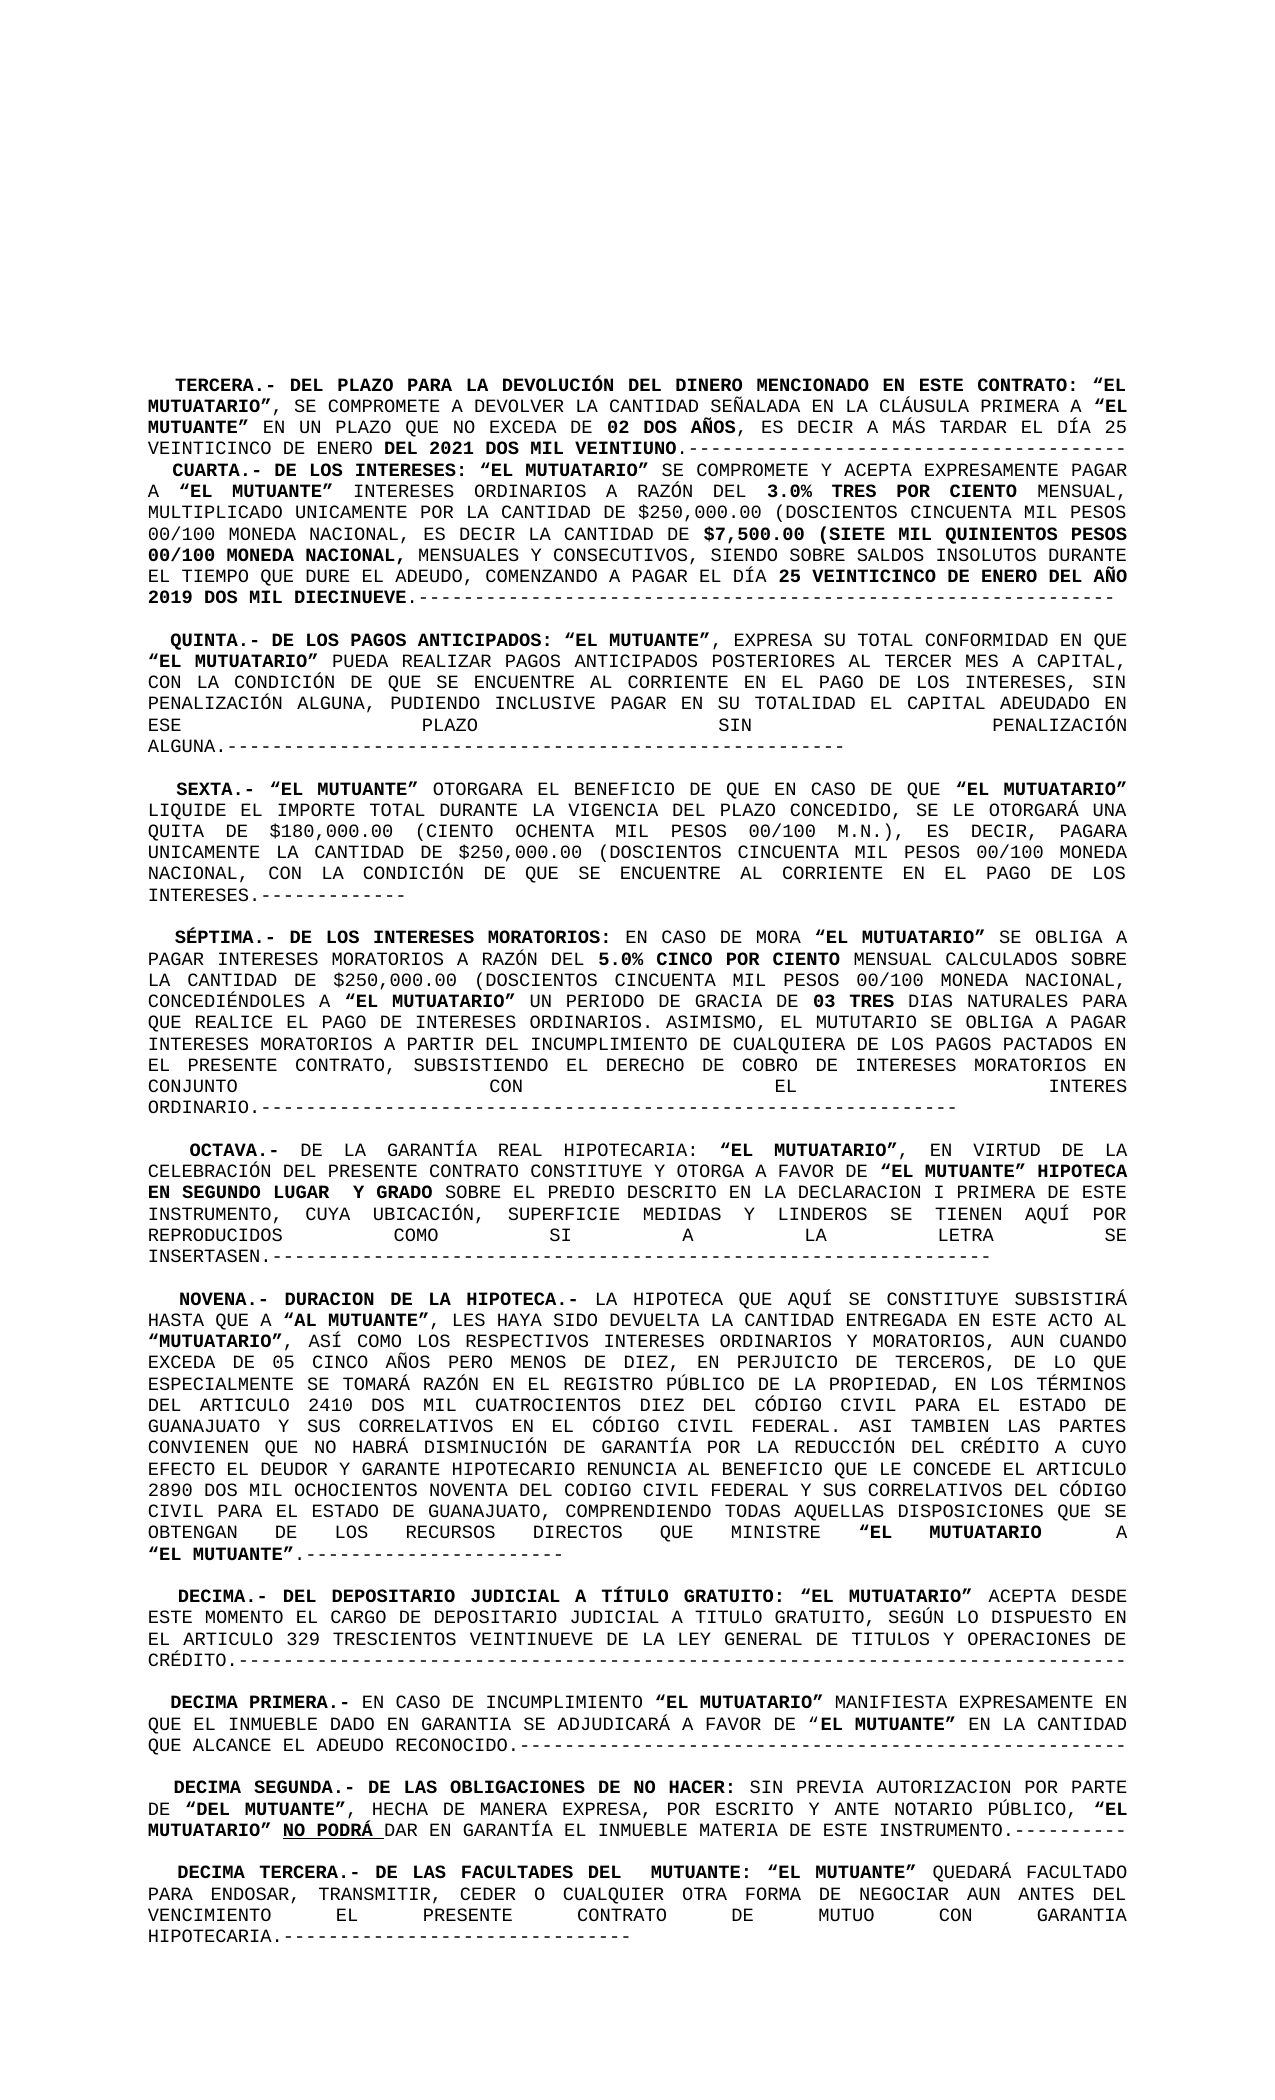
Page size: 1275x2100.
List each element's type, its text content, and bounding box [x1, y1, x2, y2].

text QUINTA.- DE LOS PAGOS ANTICIPADOS: “EL MUTUANTE”, EXPRESA SU TOTAL CONFORMIDAD EN QUE “EL MUTUATARIO” PUEDA REALIZAR PAGOS ANTICIPADOS POSTERIORES AL TERCER MES A CAPITAL, CON LA CONDICIÓN DE QUE SE ENCUENTRE AL CORRIENTE EN EL PAGO DE LOS INTERESES, SIN PENALIZACIÓN ALGUNA, PUDIENDO INCLUSIVE PAGAR EN SU TOTALIDAD EL CAPITAL ADEUDADO EN ESE PLAZO SIN PENALIZACIÓN ALGUNA.------------------------------------------------------- [148, 631, 1127, 758]
text OCTAVA.- DE LA GARANTÍA REAL HIPOTECARIA: “EL MUTUATARIO”, EN VIRTUD DE LA CELEBRACIÓN DEL PRESENTE CONTRATO CONSTITUYE Y OTORGA A FAVOR DE “EL MUTUANTE” HIPOTECA EN SEGUNDO LUGAR Y GRADO SOBRE EL PREDIO DESCRITO EN LA DECLARACION I PRIMERA DE ESTE INSTRUMENTO, CUYA UBICACIÓN, SUPERFICIE MEDIDAS Y LINDEROS SE TIENEN AQUÍ POR REPRODUCIDOS COMO SI A LA LETRA SE INSERTASEN.---------------------------------------------------------------- [148, 1141, 1127, 1268]
text CUARTA.- DE LOS INTERESES: “EL MUTUATARIO” SE COMPROMETE Y ACEPTA EXPRESAMENTE PAGAR A “EL MUTUANTE” INTERESES ORDINARIOS A RAZÓN DEL 3.0% TRES POR CIENTO MENSUAL, MULTIPLICADO UNICAMENTE POR LA CANTIDAD DE $250,000.00 (DOSCIENTOS CINCUENTA MIL PESOS 00/100 MONEDA NACIONAL, ES DECIR LA CANTIDAD DE $7,500.00 (SIETE MIL QUINIENTOS PESOS 00/100 MONEDA NACIONAL, MENSUALES Y CONSECUTIVOS, SIENDO SOBRE SALDOS INSOLUTOS DURANTE EL TIEMPO QUE DURE EL ADEUDO, COMENZANDO A PAGAR EL DÍA 25 VEINTICINCO DE ENERO DEL AÑO 2019 DOS MIL DIECINUEVE.-------------------------------------------------------------- [148, 461, 1127, 609]
text DECIMA SEGUNDA.- DE LAS OBLIGACIONES DE NO HACER: SIN PREVIA AUTORIZACION POR PARTE DE “DEL MUTUANTE”, HECHA DE MANERA EXPRESA, POR ESCRITO Y ANTE NOTARIO PÚBLICO, “EL MUTUATARIO” NO PODRÁ DAR EN GARANTÍA EL INMUEBLE MATERIA DE ESTE INSTRUMENTO.---------- [148, 1778, 1127, 1842]
text TERCERA.- DEL PLAZO PARA LA DEVOLUCIÓN DEL DINERO MENCIONADO EN ESTE CONTRATO: “EL MUTUATARIO”, SE COMPROMETE A DEVOLVER LA CANTIDAD SEÑALADA EN LA CLÁUSULA PRIMERA A “EL MUTUANTE” EN UN PLAZO QUE NO EXCEDA DE 02 DOS AÑOS, ES DECIR A MÁS TARDAR EL DÍA 25 VEINTICINCO DE ENERO DEL 2021 DOS MIL VEINTIUNO.--------------------------------------- [148, 376, 1127, 461]
text SÉPTIMA.- DE LOS INTERESES MORATORIOS: EN CASO DE MORA “EL MUTUATARIO” SE OBLIGA A PAGAR INTERESES MORATORIOS A RAZÓN DEL 5.0% CINCO POR CIENTO MENSUAL CALCULADOS SOBRE LA CANTIDAD DE $250,000.00 (DOSCIENTOS CINCUENTA MIL PESOS 00/100 MONEDA NACIONAL, CONCEDIÉNDOLES A “EL MUTUATARIO” UN PERIODO DE GRACIA DE 03 TRES DIAS NATURALES PARA QUE REALICE EL PAGO DE INTERESES ORDINARIOS. ASIMISMO, EL MUTUTARIO SE OBLIGA A PAGAR INTERESES MORATORIOS A PARTIR DEL INCUMPLIMIENTO DE CUALQUIERA DE LOS PAGOS PACTADOS EN EL PRESENTE CONTRATO, SUBSISTIENDO EL DERECHO DE COBRO DE INTERESES MORATORIOS EN CONJUNTO CON EL INTERES ORDINARIO.-------------------------------------------------------------- [148, 928, 1127, 1119]
text DECIMA.- DEL DEPOSITARIO JUDICIAL A TÍTULO GRATUITO: “EL MUTUATARIO” ACEPTA DESDE ESTE MOMENTO EL CARGO DE DEPOSITARIO JUDICIAL A TITULO GRATUITO, SEGÚN LO DISPUESTO EN EL ARTICULO 329 TRESCIENTOS VEINTINUEVE DE LA LEY GENERAL DE TITULOS Y OPERACIONES DE CRÉDITO.------------------------------------------------------------------------------- [148, 1587, 1127, 1672]
text NOVENA.- DURACION DE LA HIPOTECA.- LA HIPOTECA QUE AQUÍ SE CONSTITUYE SUBSISTIRÁ HASTA QUE A “AL MUTUANTE”, LES HAYA SIDO DEVUELTA LA CANTIDAD ENTREGADA EN ESTE ACTO AL “MUTUATARIO”, ASÍ COMO LOS RESPECTIVOS INTERESES ORDINARIOS Y MORATORIOS, AUN CUANDO EXCEDA DE 05 CINCO AÑOS PERO MENOS DE DIEZ, EN PERJUICIO DE TERCEROS, DE LO QUE ESPECIALMENTE SE TOMARÁ RAZÓN EN EL REGISTRO PÚBLICO DE LA PROPIEDAD, EN LOS TÉRMINOS DEL ARTICULO 2410 DOS MIL CUATROCIENTOS DIEZ DEL CÓDIGO CIVIL PARA EL ESTADO DE GUANAJUATO Y SUS CORRELATIVOS EN EL CÓDIGO CIVIL FEDERAL. ASI TAMBIEN LAS PARTES CONVIENEN QUE NO HABRÁ DISMINUCIÓN DE GARANTÍA POR LA REDUCCIÓN DEL CRÉDITO A CUYO EFECTO EL DEUDOR Y GARANTE HIPOTECARIO RENUNCIA AL BENEFICIO QUE LE CONCEDE EL ARTICULO 2890 DOS MIL OCHOCIENTOS NOVENTA DEL CODIGO CIVIL FEDERAL Y SUS CORRELATIVOS DEL CÓDIGO CIVIL PARA EL ESTADO DE GUANAJUATO, COMPRENDIENDO TODAS AQUELLAS DISPOSICIONES QUE SE OBTENGAN DE LOS RECURSOS DIRECTOS QUE MINISTRE “EL MUTUATARIO A “ELYMUTUANTE”.----------------------- [148, 1289, 1127, 1566]
text DECIMA PRIMERA.- EN CASO DE INCUMPLIMIENTO “EL MUTUATARIO” MANIFIESTA EXPRESAMENTE EN QUE EL INMUEBLE DADO EN GARANTIA SE ADJUDICARÁ A FAVOR DE “EL MUTUANTE” EN LA CANTIDAD QUE ALCANCE EL ADEUDO RECONOCIDO.------------------------------------------------------ [148, 1693, 1127, 1757]
text DECIMA TERCERA.- DE LAS FACULTADES DEL MUTUANTE: “EL MUTUANTE” QUEDARÁ FACULTADO PARA ENDOSAR, TRANSMITIR, CEDER O CUALQUIER OTRA FORMA DE NEGOCIAR AUN ANTES DEL VENCIMIENTO EL PRESENTE CONTRATO DE MUTUO CON GARANTIA HIPOTECARIA.------------------------------- [148, 1863, 1127, 1948]
text SEXTA.- “EL MUTUANTE” OTORGARA EL BENEFICIO DE QUE EN CASO DE QUE “EL MUTUATARIO” LIQUIDE EL IMPORTE TOTAL DURANTE LA VIGENCIA DEL PLAZO CONCEDIDO, SE LE OTORGARÁ UNA QUITA DE $180,000.00 (CIENTO OCHENTA MIL PESOS 00/100 M.N.), ES DECIR, PAGARA UNICAMENTE LA CANTIDAD DE $250,000.00 (DOSCIENTOS CINCUENTA MIL PESOS 00/100 MONEDA NACIONAL, CON LA CONDICIÓN DE QUE SE ENCUENTRE AL CORRIENTE EN EL PAGO DE LOS INTERESES.------------- [148, 779, 1127, 907]
